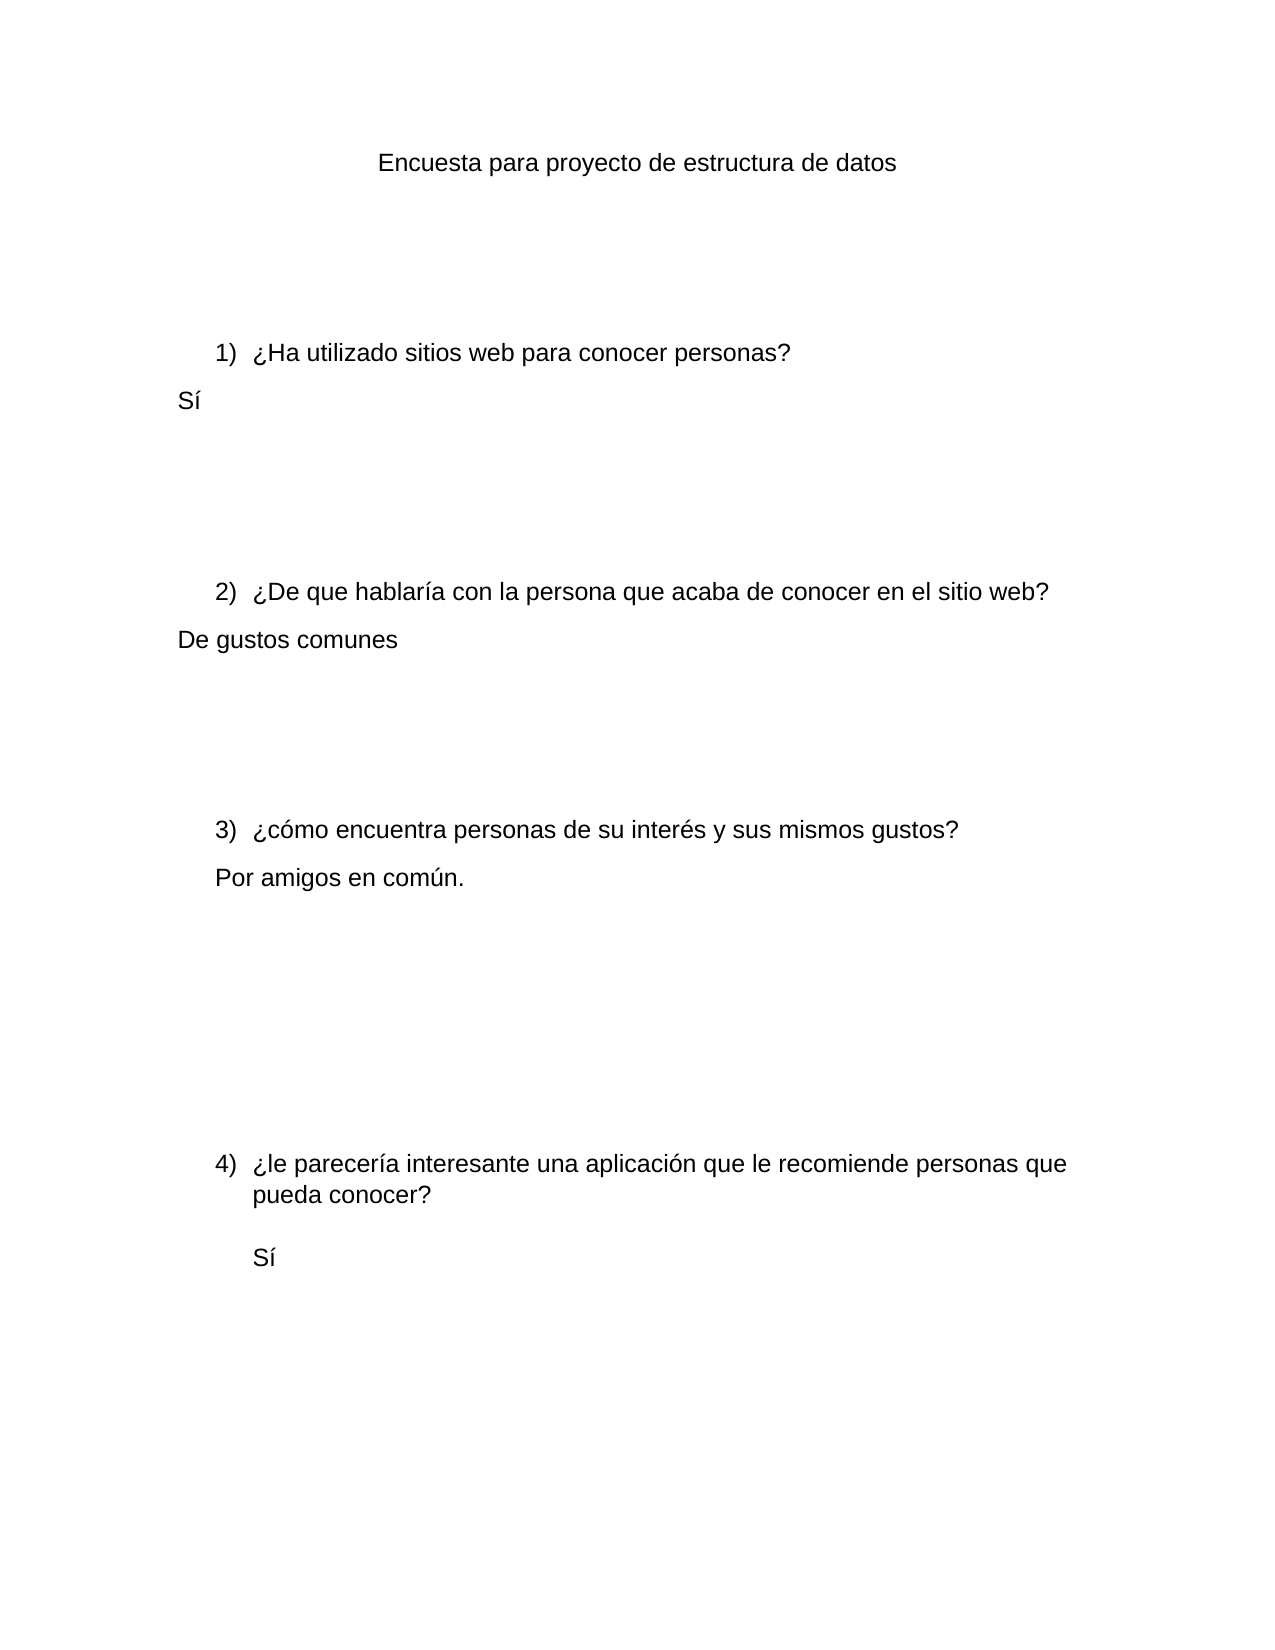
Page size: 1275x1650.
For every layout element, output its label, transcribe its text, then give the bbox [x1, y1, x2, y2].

list ¿le parecería interesante una aplicación que le recomiende personas que pueda conocer? [215, 1149, 1098, 1209]
list ¿cómo encuentra personas de su interés y sus mismos gustos? [215, 816, 1098, 844]
list ¿De que hablaría con la persona que acaba de conocer en el sitio web? [215, 577, 1098, 606]
list Sí [252, 1243, 1098, 1271]
list ¿Ha utilizado sitios web para conocer personas? [215, 338, 1098, 367]
text Sí [177, 386, 1098, 415]
text Encuesta para proyecto de estructura de datos [177, 148, 1098, 176]
text Por amigos en común. [215, 863, 1098, 892]
text De gustos comunes [177, 625, 1098, 653]
